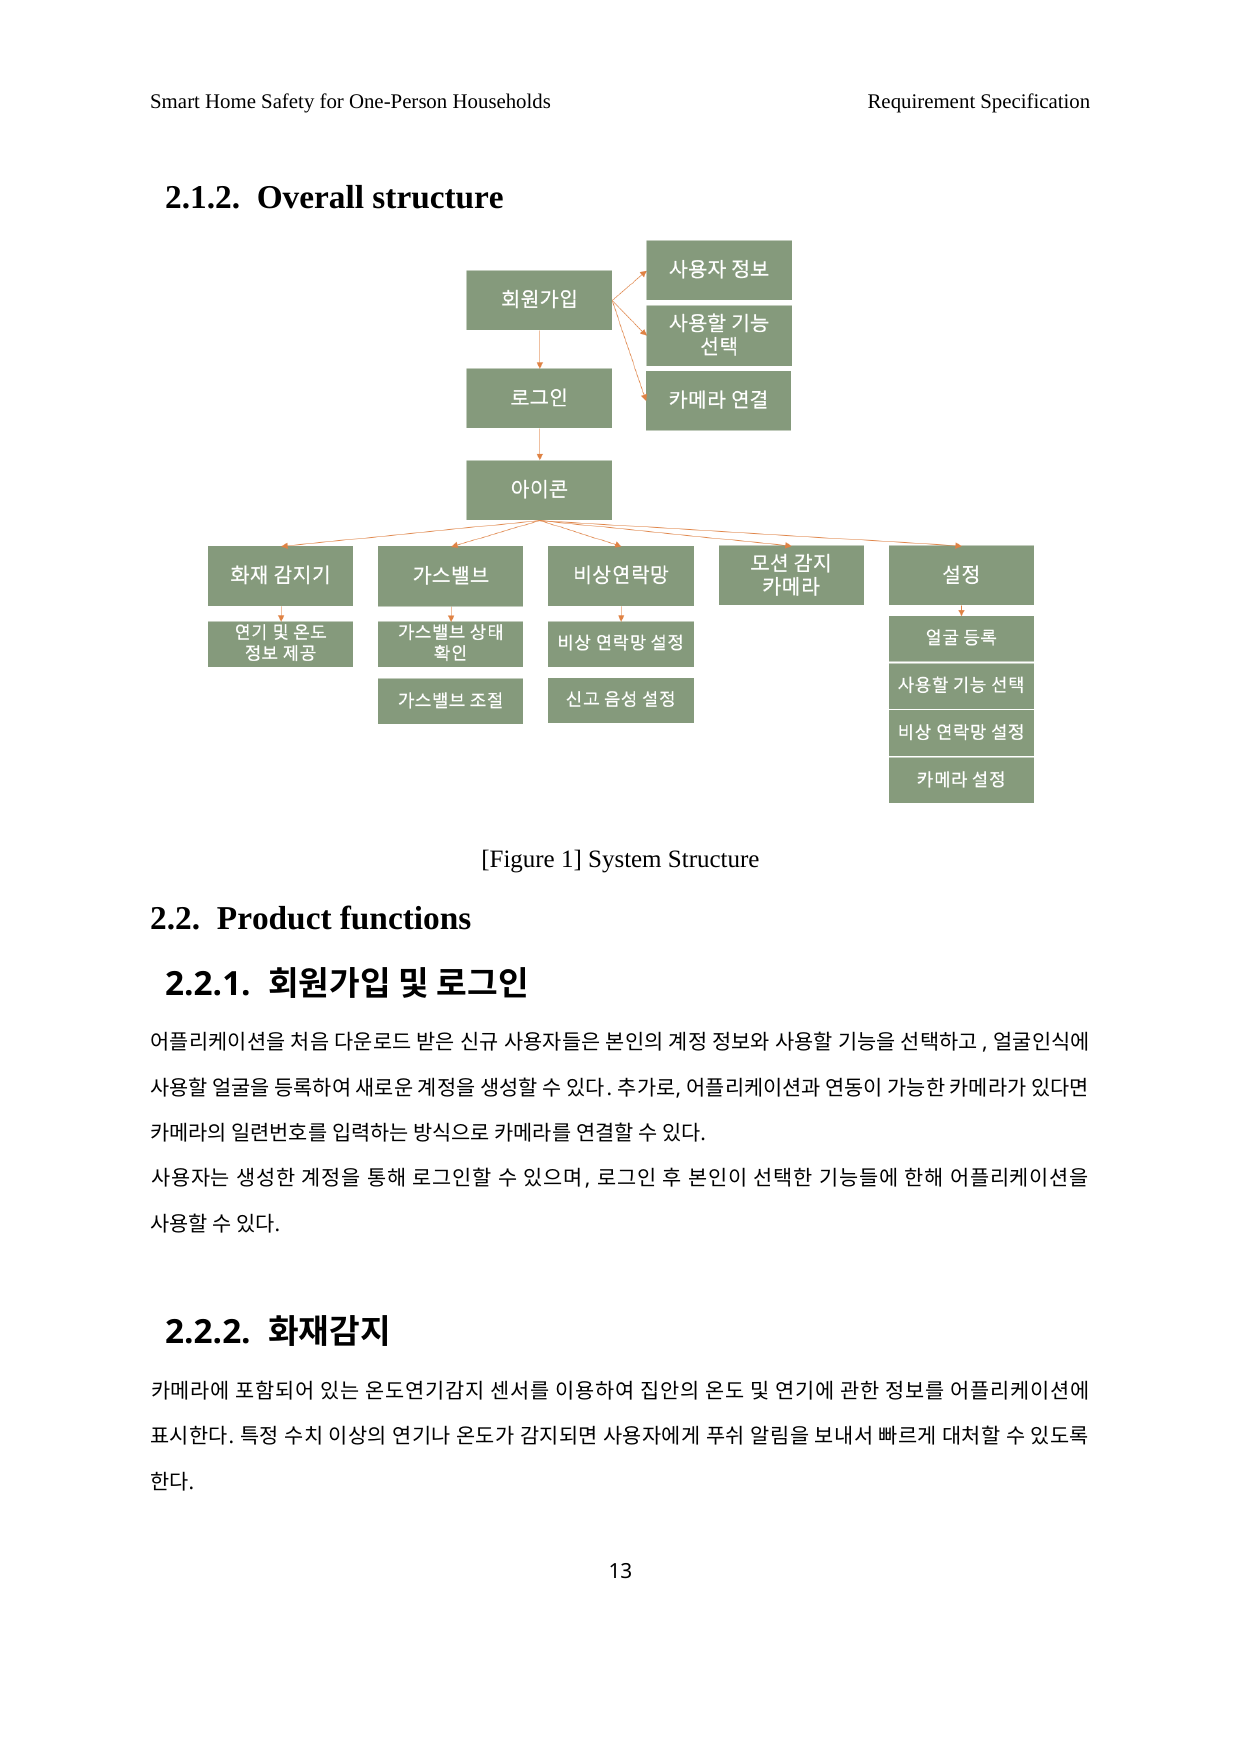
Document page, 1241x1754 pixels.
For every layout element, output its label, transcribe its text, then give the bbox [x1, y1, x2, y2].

text [Figure 1] System Structure [150, 844, 1090, 873]
subtitle 2.1.2. Overall structure [165, 177, 1090, 216]
picture [203, 235, 1037, 806]
subtitle 2.2. Product functions [150, 898, 1090, 937]
